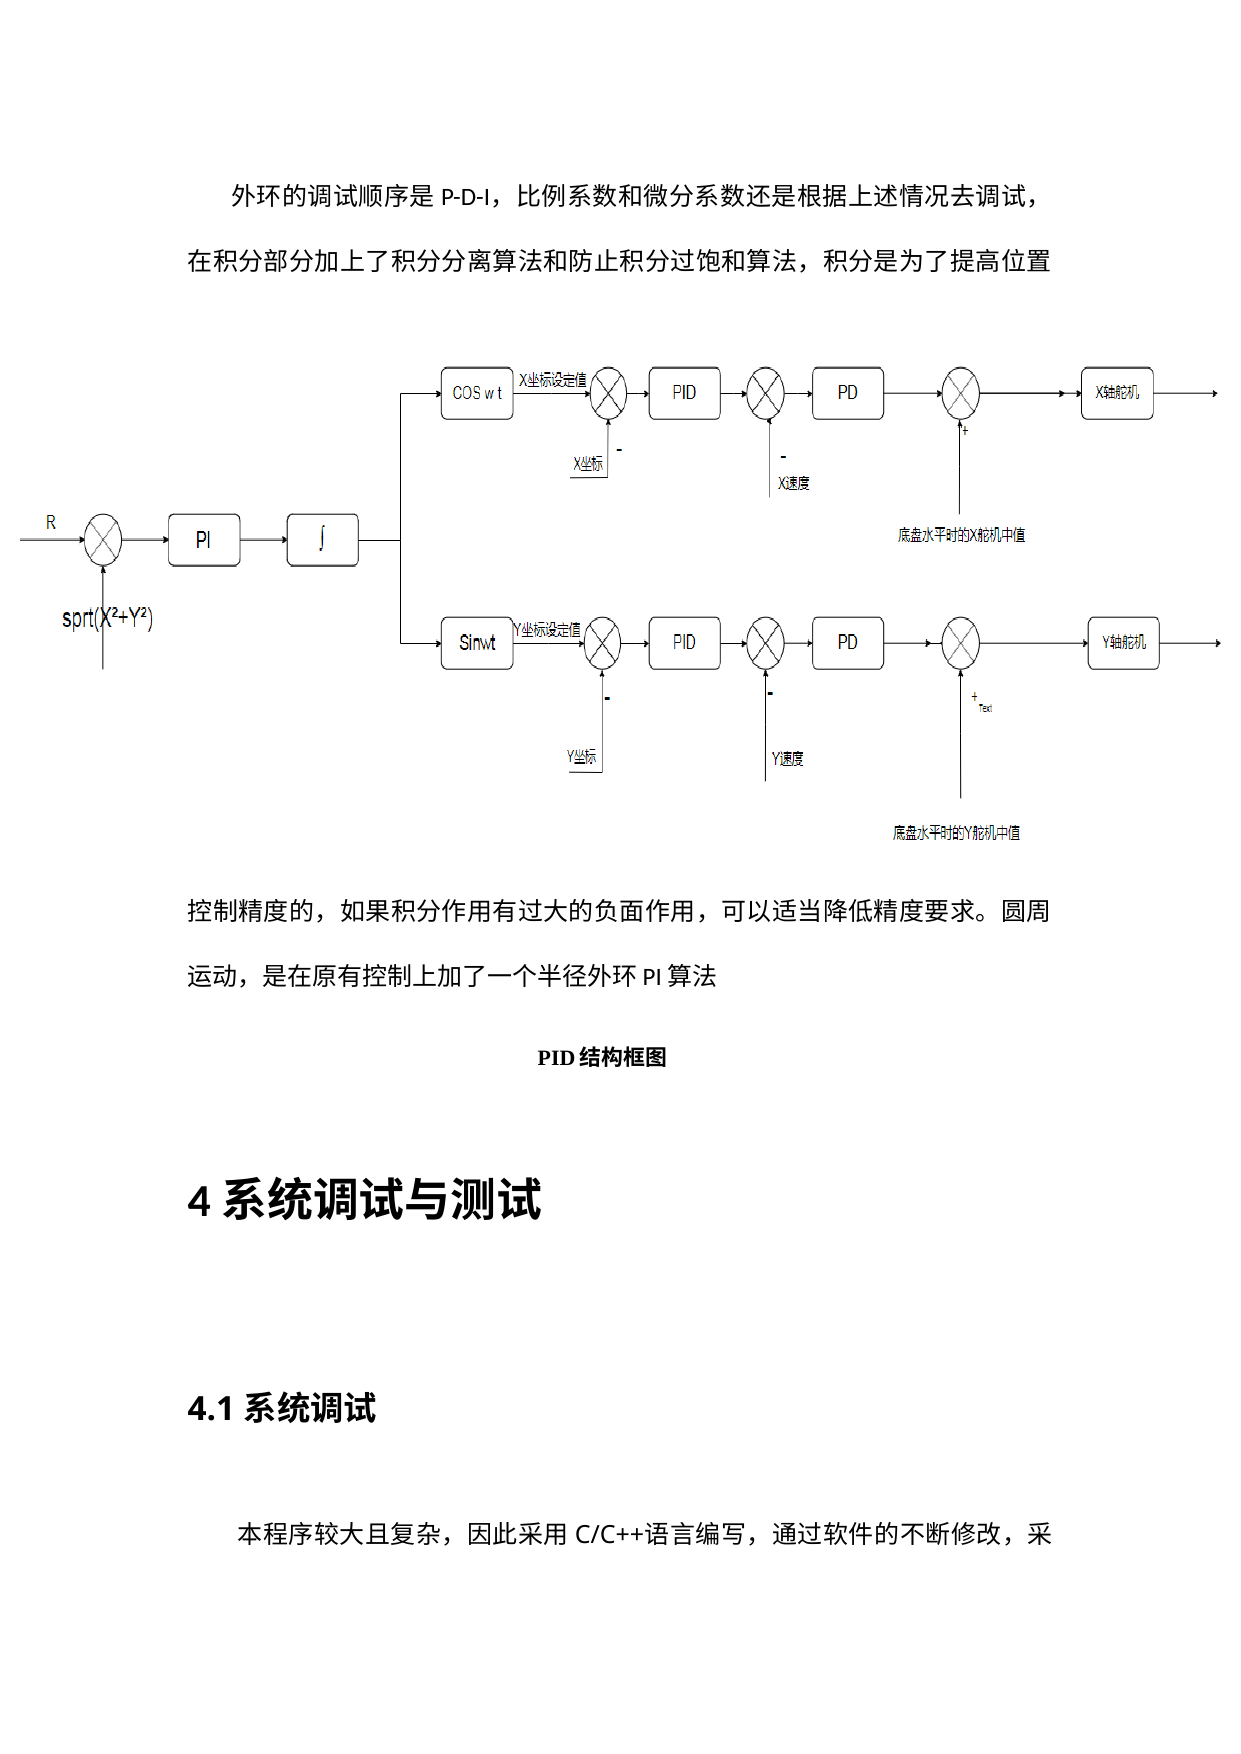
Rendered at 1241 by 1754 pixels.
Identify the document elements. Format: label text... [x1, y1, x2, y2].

subtitle 4 系统调试与测试 [187, 1148, 1053, 1245]
picture [18, 300, 1230, 860]
text 外环的调试顺序是P-D-I，比例系数和微分系数还是根据上述情况去调试，在积分部分加上了积分分离算法和防止积分过饱和算法，积分是为了提高位置控制精度的，如果积分作用有过大的负面作用，可以适当降低精度要求。圆周运动，是在原有控制上加了一个半径外环PI算法 [187, 162, 1053, 300]
text PID结构框图 [494, 1039, 1053, 1072]
subtitle 4.1 系统调试 [187, 1373, 1053, 1438]
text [187, 1501, 1053, 1566]
text 外环的调试顺序是P-D-I，比例系数和微分系数还是根据上述情况去调试，在积分部分加上了积分分离算法和防止积分过饱和算法，积分是为了提高位置控制精度的，如果积分作用有过大的负面作用，可以适当降低精度要求。圆周运动，是在原有控制上加了一个半径外环PI算法 [187, 860, 1053, 1007]
